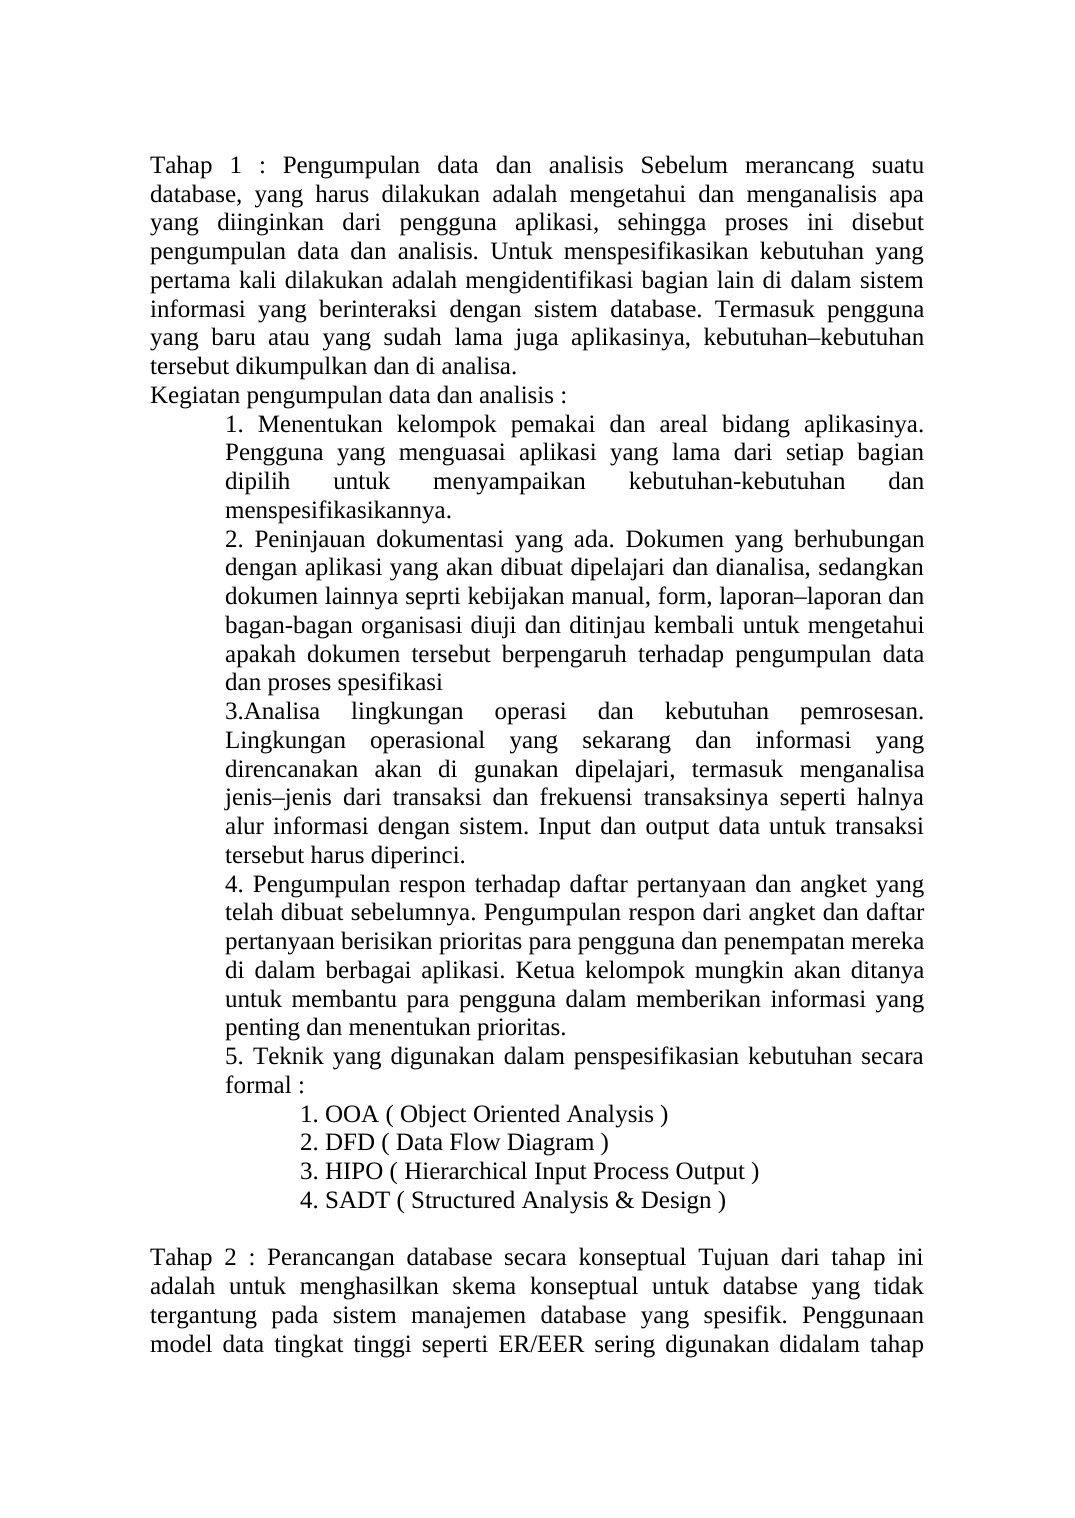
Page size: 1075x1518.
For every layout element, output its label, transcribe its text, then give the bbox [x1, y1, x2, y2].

text 1. OOA ( Object Oriented Analysis ) [225, 1099, 925, 1127]
text Tahap 1 : Pengumpulan data dan analisis Sebelum merancang suatu database, yang harus dilakukan adalah mengetahui dan menganalisis apa yang diinginkan dari pengguna aplikasi, sehingga proses ini disebut pengumpulan data dan analisis. Untuk menspesifikasikan kebutuhan yang pertama kali dilakukan adalah mengidentifikasi bagian lain di dalam sistem informasi yang berinteraksi dengan sistem database. Termasuk pengguna yang baru atau yang sudah lama juga aplikasinya, kebutuhan–kebutuhan tersebut dikumpulkan dan di analisa. [150, 150, 925, 380]
text 1. Menentukan kelompok pemakai dan areal bidang aplikasinya. Pengguna yang menguasai aplikasi yang lama dari setiap bagian dipilih untuk menyampaikan kebutuhan-kebutuhan dan menspesifikasikannya. [225, 409, 925, 524]
text 3. HIPO ( Hierarchical Input Process Output ) [225, 1156, 925, 1185]
text Kegiatan pengumpulan data dan analisis : [150, 380, 925, 409]
text 2. DFD ( Data Flow Diagram ) [225, 1127, 925, 1156]
text 3.Analisa lingkungan operasi dan kebutuhan pemrosesan. Lingkungan operasional yang sekarang dan informasi yang direncanakan akan di gunakan dipelajari, termasuk menganalisa jenis–jenis dari transaksi dan frekuensi transaksinya seperti halnya alur informasi dengan sistem. Input dan output data untuk transaksi tersebut harus diperinci. [225, 696, 925, 869]
text 4. SADT ( Structured Analysis & Design ) [225, 1185, 925, 1214]
text 2. Peninjauan dokumentasi yang ada. Dokumen yang berhubungan dengan aplikasi yang akan dibuat dipelajari dan dianalisa, sedangkan dokumen lainnya seprti kebijakan manual, form, laporan–laporan dan bagan-bagan organisasi diuji dan ditinjau kembali untuk mengetahui apakah dokumen tersebut berpengaruh terhadap pengumpulan data dan proses spesifikasi [225, 524, 925, 696]
text 4. Pengumpulan respon terhadap daftar pertanyaan dan angket yang telah dibuat sebelumnya. Pengumpulan respon dari angket dan daftar pertanyaan berisikan prioritas para pengguna dan penempatan mereka di dalam berbagai aplikasi. Ketua kelompok mungkin akan ditanya untuk membantu para pengguna dalam memberikan informasi yang penting dan menentukan prioritas. [225, 869, 925, 1041]
text 5. Teknik yang digunakan dalam penspesifikasian kebutuhan secara formal : [225, 1041, 925, 1099]
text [150, 1242, 925, 1357]
